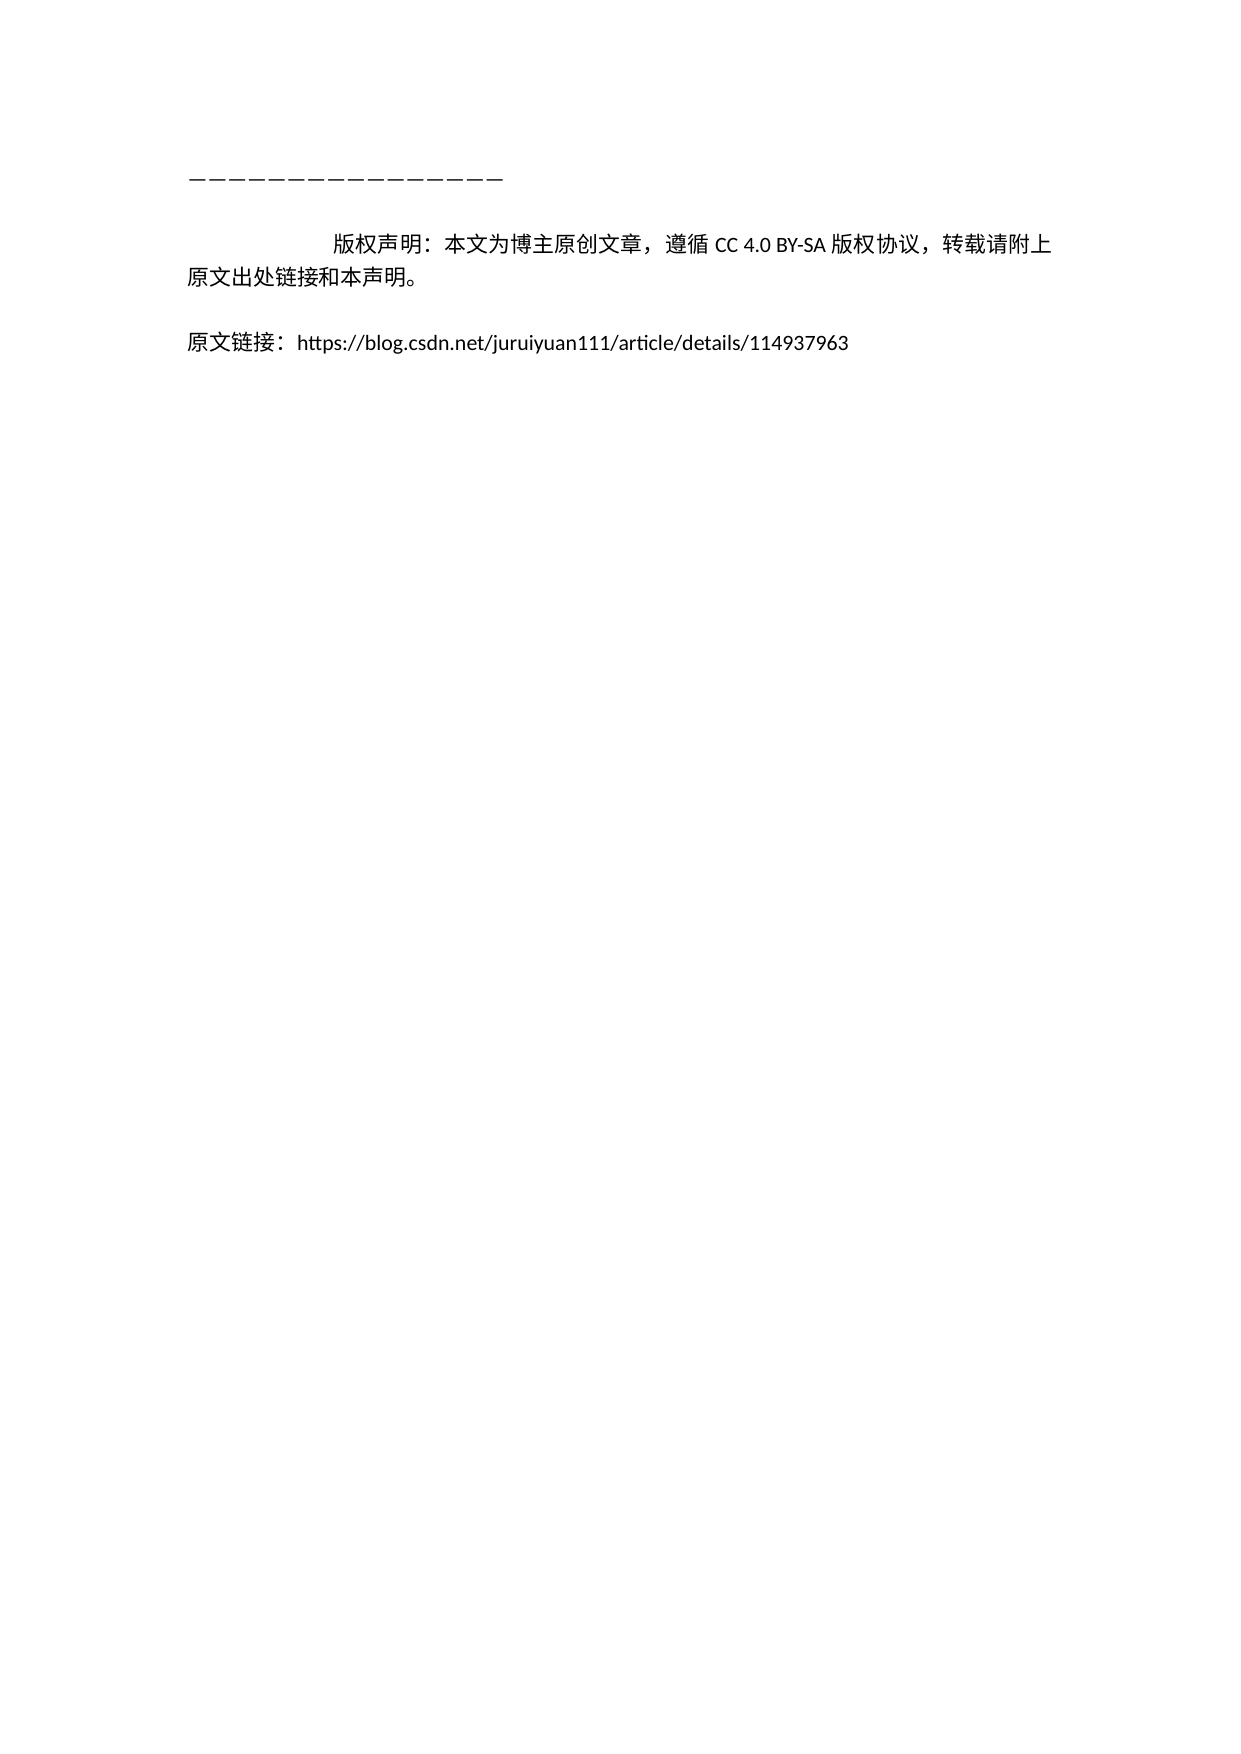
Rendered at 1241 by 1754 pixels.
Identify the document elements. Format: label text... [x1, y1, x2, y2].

text ———————————————— [187, 162, 1053, 194]
text 版权声明：本文为博主原创文章，遵循 CC 4.0 BY-SA 版权协议，转载请附上原文出处链接和本声明。 [187, 227, 1053, 292]
text 原文链接：https://blog.csdn.net/juruiyuan111/article/details/114937963 [187, 324, 1053, 357]
